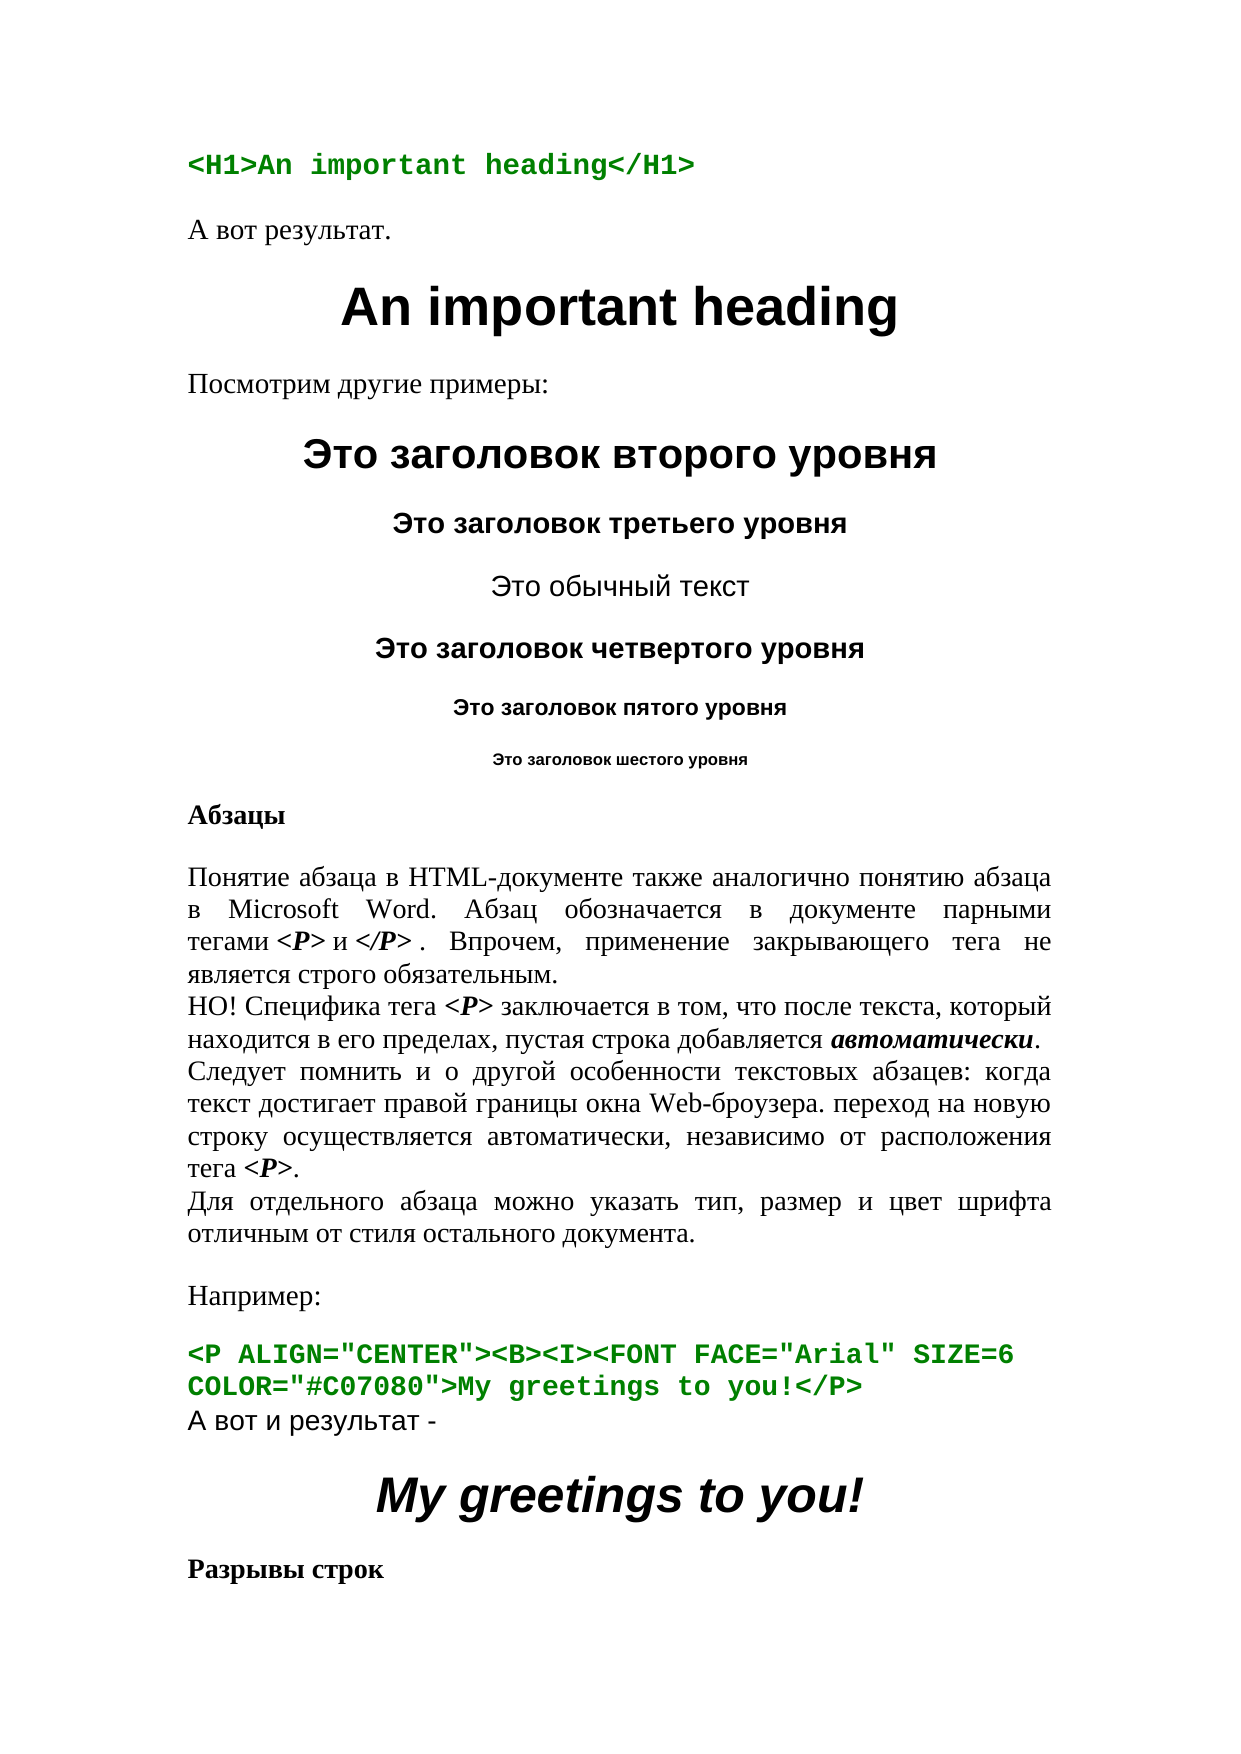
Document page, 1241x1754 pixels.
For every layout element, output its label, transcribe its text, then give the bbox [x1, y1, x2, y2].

text <P ALIGN="CENTER"><B><I><FONT FACE="Arial" SIZE=6 COLOR="#С07080">My greetings to you!</P> [187, 1340, 1053, 1404]
text Например: [187, 1278, 1053, 1311]
text <H1>An important heading</H1> [187, 150, 1053, 183]
text Разрывы строк [187, 1552, 1053, 1585]
text Посмотрим другие примеры: [187, 366, 1053, 400]
text Абзацы [187, 798, 1053, 831]
text Понятие абзаца в HTML-документе также аналогично понятию абзаца в Microsoft Word. Абзац обозначается в документе парными тегами <P> и </P> . Впрочем, применение закрывающего тега не является строго обязательным. НО! Специфика тега <P> заключается в том, что после текста, который находится в его пределах, пустая строка добавляется автоматически. Следует помнить и о другой особенности текстовых абзацев: когда текст достигает правой границы окна Web-броузера. переход на новую строку осуществляется автоматически, независимо от расположения тега <P>. Для отдельного абзаца можно указать тип, размер и цвет шрифта отличным от стиля остального документа. [187, 860, 1053, 1248]
text Это заголовок пятого уровня [187, 694, 1053, 721]
text Это заголовок третьего уровня [187, 506, 1053, 540]
text My greetings to you! [187, 1466, 1053, 1523]
text Это заголовок шестого уровня [187, 750, 1053, 769]
text А вот результат. [187, 212, 1053, 246]
text Это заголовок четвертого уровня [187, 632, 1053, 665]
text Это обычный текст [187, 569, 1053, 602]
text Это заголовок второго уровня [187, 429, 1053, 477]
text An important heading [187, 275, 1053, 337]
text А вот и результат - [187, 1404, 1053, 1436]
